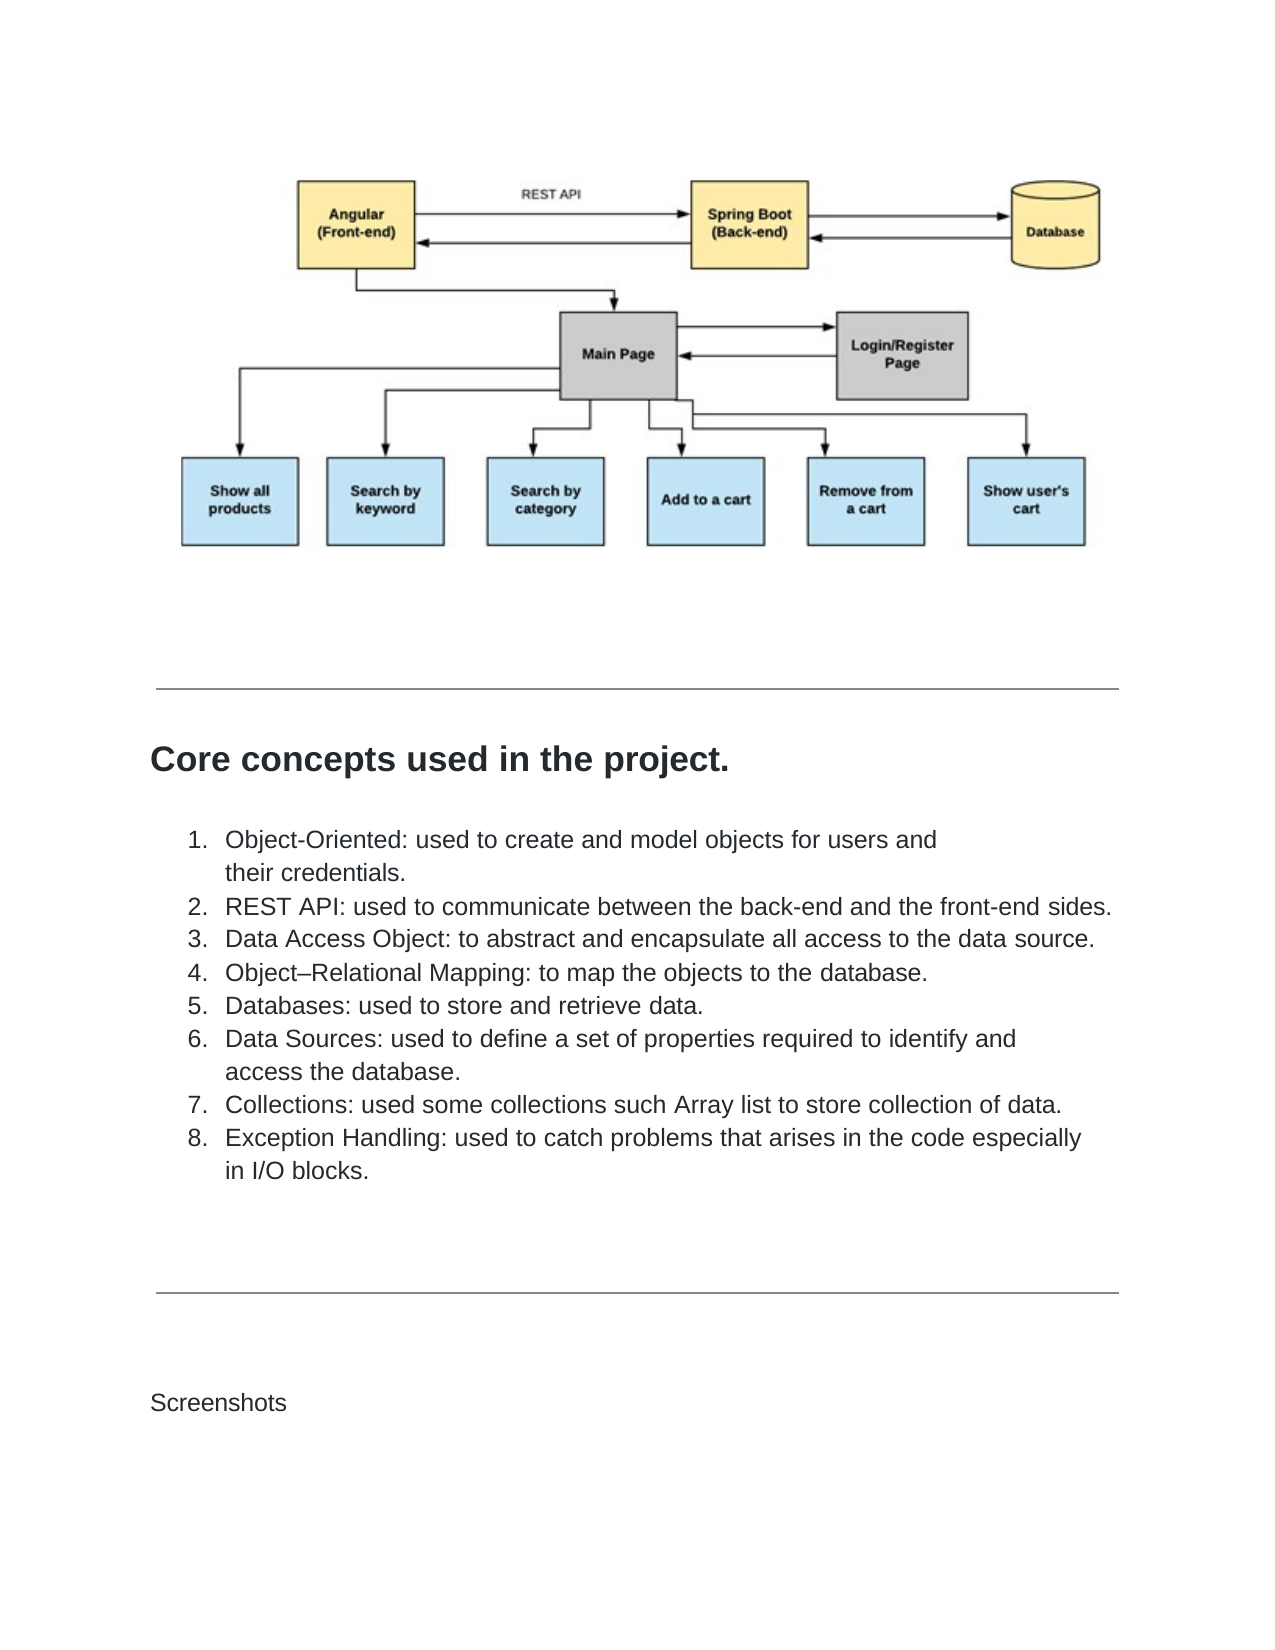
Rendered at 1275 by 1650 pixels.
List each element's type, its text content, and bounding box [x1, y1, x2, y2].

subtitle Core concepts used in the project. [150, 738, 1139, 779]
list Data Sources: used to define a set of properties required to identify and access the database. [187, 1024, 1101, 1085]
list REST API: used to communicate between the back-end and the front-end sides. [187, 891, 1139, 920]
text Screenshots [150, 1388, 1139, 1417]
list Object–Relational Mapping: to map the objects to the database. [187, 957, 1139, 986]
list Object-Oriented: used to create and model objects for users and their credentials. [187, 825, 992, 887]
list Exception Handling: used to catch problems that arises in the code especially in I/O blocks. [187, 1123, 1108, 1184]
list Collections: used some collections such Array list to store collection of data. [187, 1090, 1139, 1118]
picture [181, 179, 1102, 548]
list Data Access Object: to abstract and encapsulate all access to the data source. [187, 924, 1139, 953]
list Databases: used to store and retrieve data. [187, 991, 1139, 1019]
